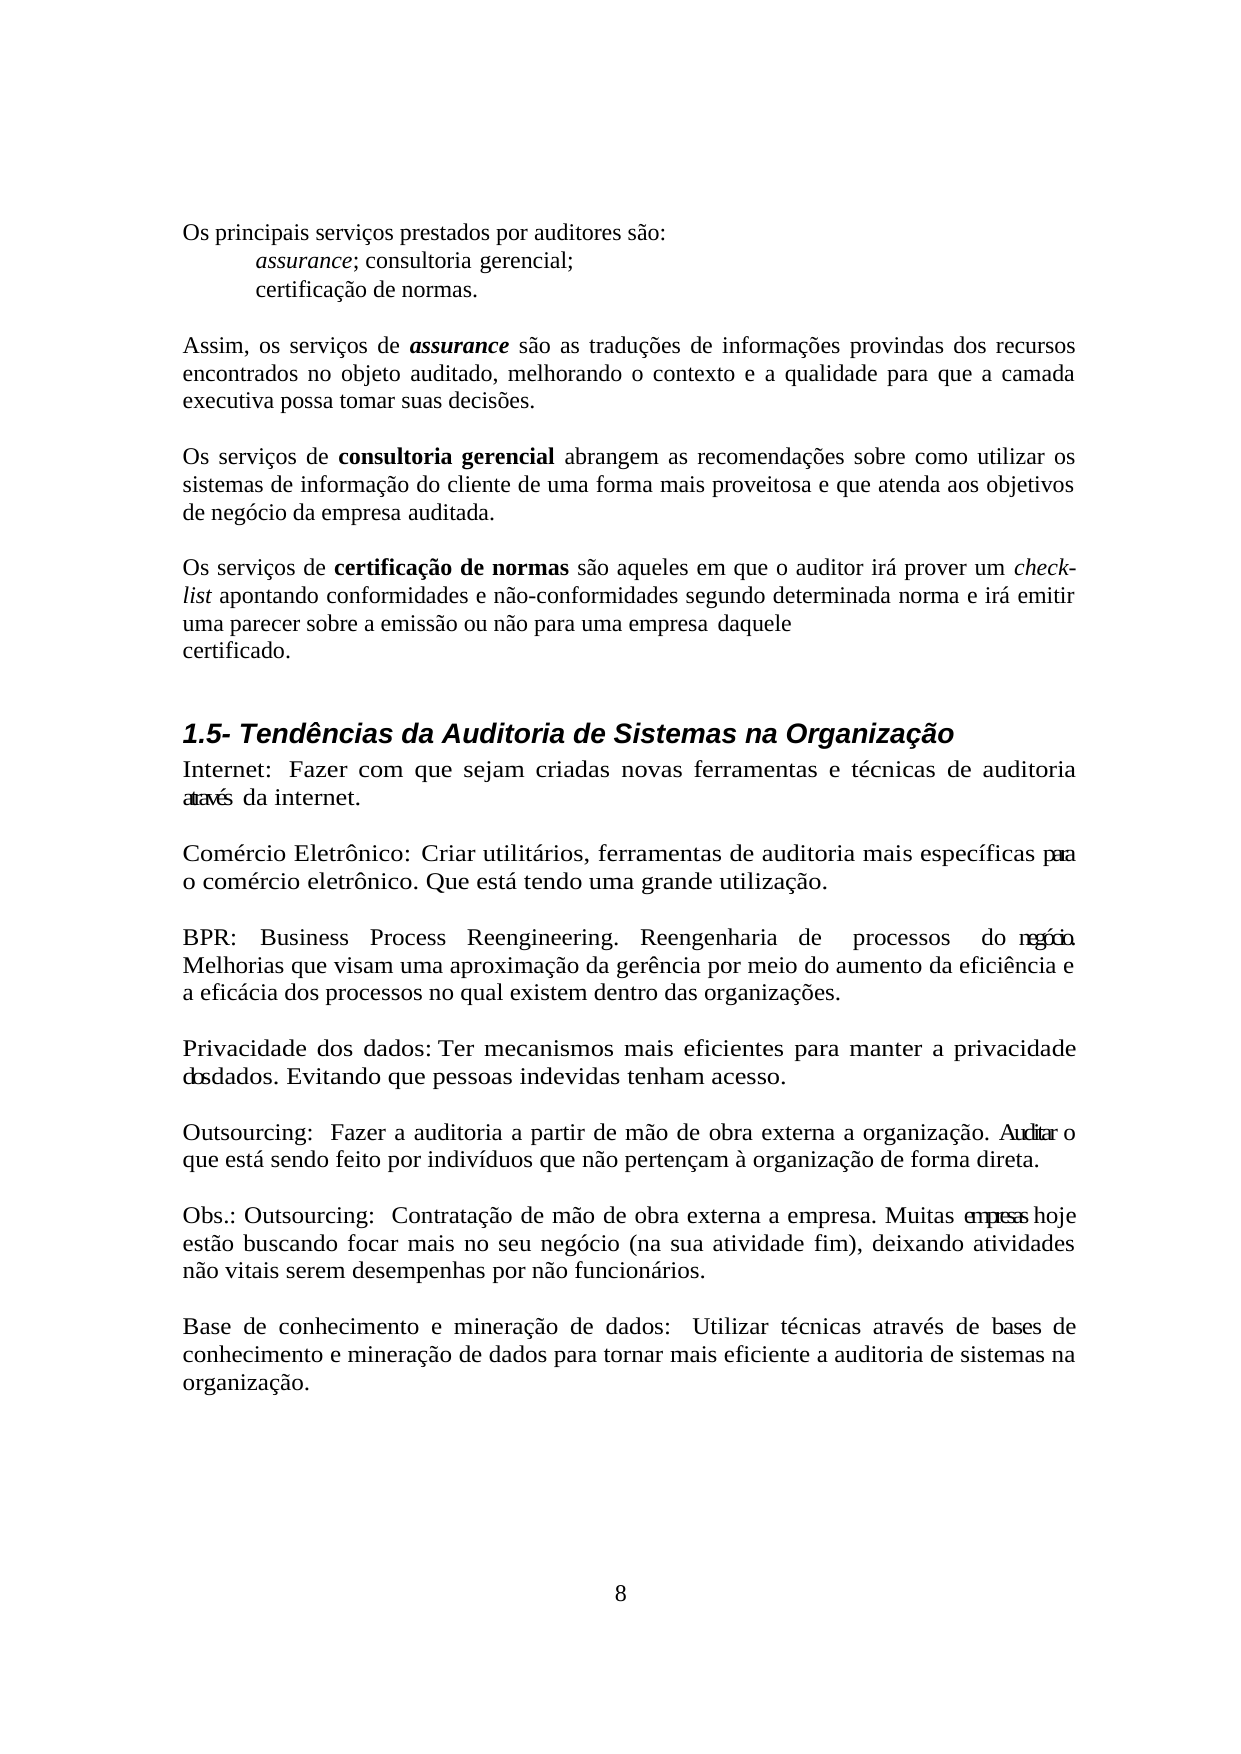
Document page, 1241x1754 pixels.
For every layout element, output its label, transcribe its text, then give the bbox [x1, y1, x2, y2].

text assurance; consultoria gerencial; [255, 246, 1077, 274]
subtitle 1.5- Tendências da Auditoria de Sistemas na Organização [182, 717, 1077, 749]
text Os serviços de certificação de normas são aqueles em que o auditor irá prover um check-list apontando conformidades e não-conformidades segundo determinada norma e irá emitir uma parecer sobre a emissão ou não para uma empresa daquele [182, 553, 1077, 636]
text Os principais serviços prestados por auditores são: [182, 218, 1077, 246]
text Comércio Eletrônico: Criar utilitários, ferramentas de auditoria mais específicas para o comércio eletrônico. Que está tendo uma grande utilização. [182, 839, 1077, 895]
text Outsourcing: Fazer a auditoria a partir de mão de obra externa a organização. Auditar o que está sendo feito por indivíduos que não pertençam à organização de forma direta. [182, 1117, 1077, 1173]
text Base de conhecimento e mineração de dados: Utilizar técnicas através de bases de conhecimento e mineração de dados para tornar mais eficiente a auditoria de sistemas na organização. [182, 1312, 1077, 1395]
text certificação de normas. [255, 275, 1077, 302]
text Obs.: Outsourcing: Contratação de mão de obra externa a empresa. Muitas empresas hoje estão buscando focar mais no seu negócio (na sua atividade fim), deixando atividades não vitais serem desempenhas por não funcionários. [182, 1201, 1077, 1284]
text certificado. [182, 637, 1077, 664]
text Assim, os serviços de assurance são as traduções de informações provindas dos recursos encontrados no objeto auditado, melhorando o contexto e a qualidade para que a camada executiva possa tomar suas decisões. [182, 331, 1077, 414]
text Internet: Fazer com que sejam criadas novas ferramentas e técnicas de auditoria através da internet. [182, 755, 1077, 811]
text Privacidade dos dados: Ter mecanismos mais eficientes para manter a privacidade dosdados. Evitando que pessoas indevidas tenham acesso. [182, 1034, 1077, 1089]
text BPR: Business Process Reengineering. Reengenharia de processos do negócio. Melhorias que visam uma aproximação da gerência por meio do aumento da eficiência e a eficácia dos processos no qual existem dentro das organizações. [182, 923, 1077, 1006]
text Os serviços de consultoria gerencial abrangem as recomendações sobre como utilizar os sistemas de informação do cliente de uma forma mais proveitosa e que atenda aos objetivos de negócio da empresa auditada. [182, 442, 1077, 525]
